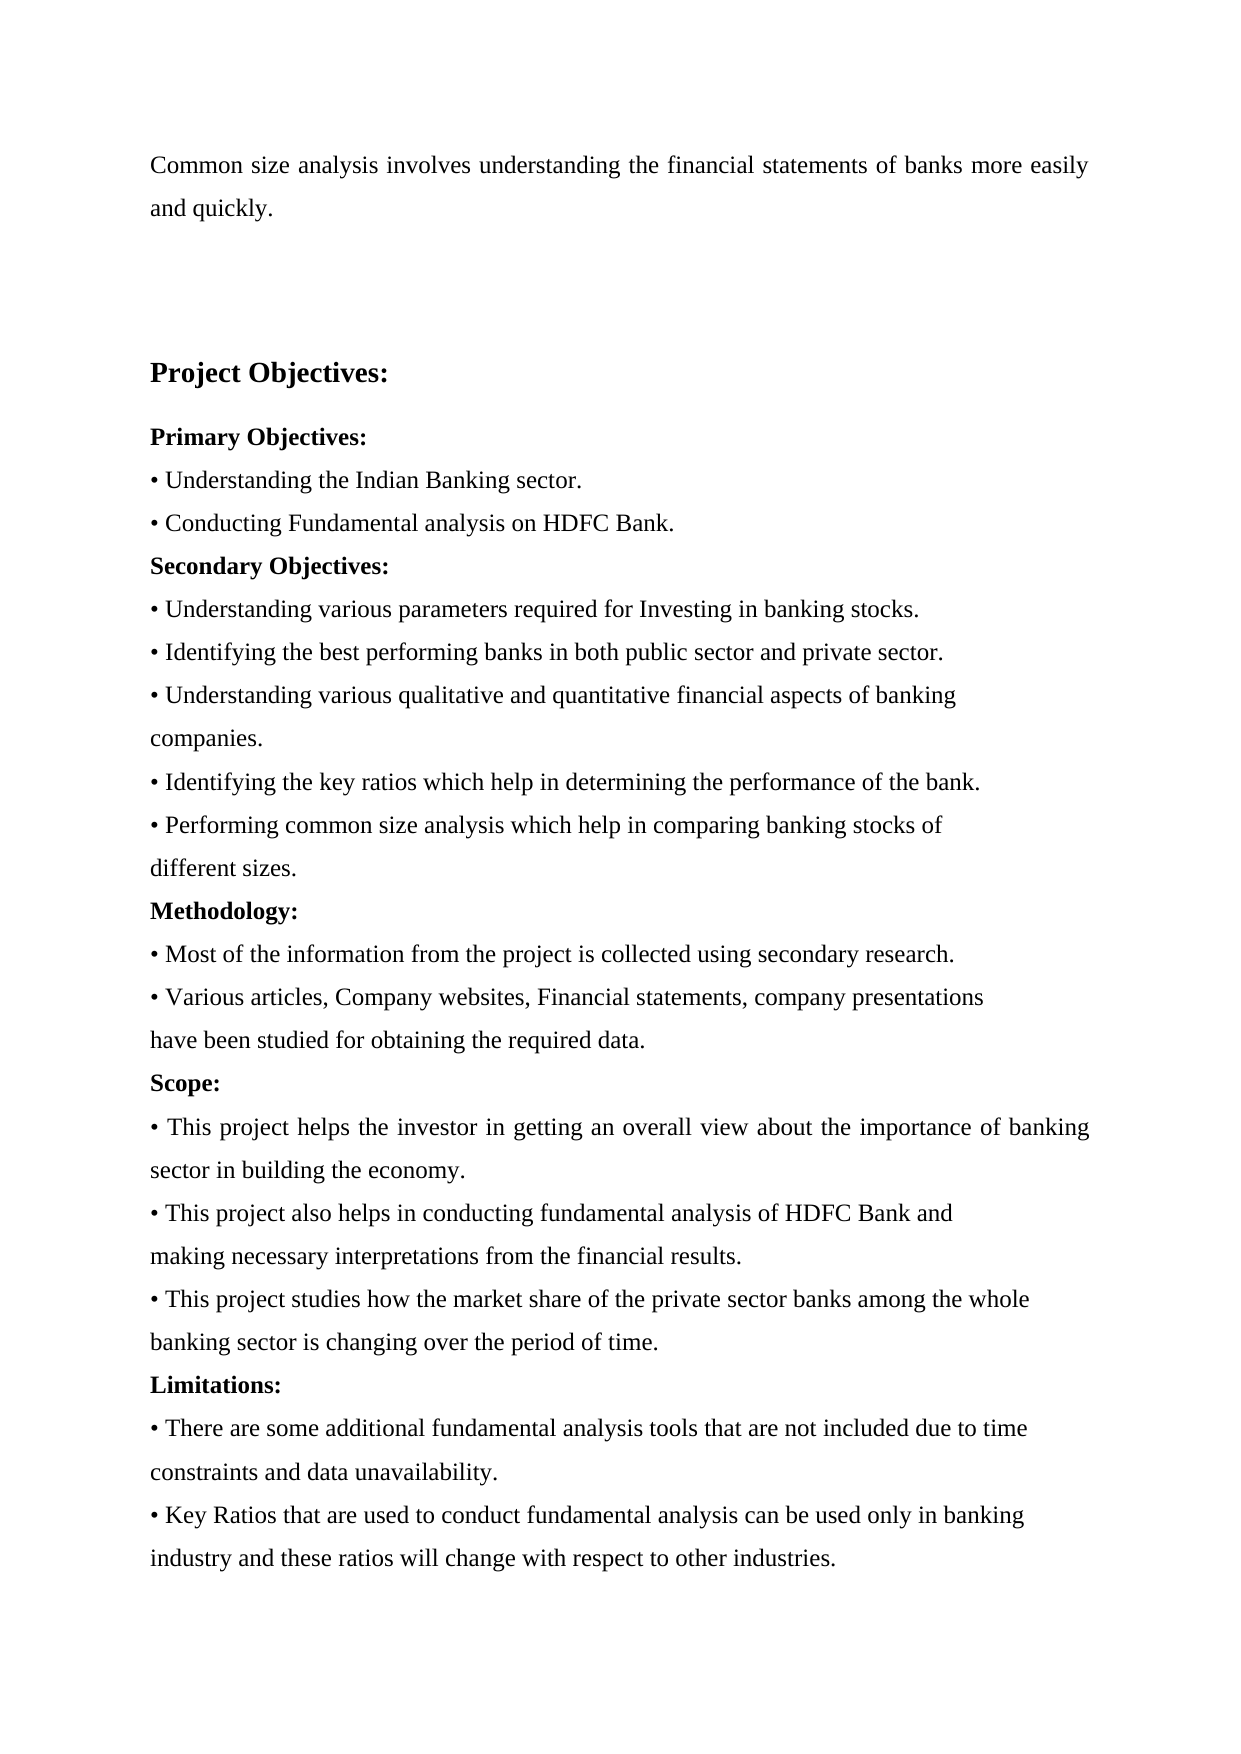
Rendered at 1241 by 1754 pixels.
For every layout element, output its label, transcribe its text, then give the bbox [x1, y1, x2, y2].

text • Most of the information from the project is collected using secondary research. [150, 939, 1090, 968]
text Scope: [150, 1068, 1090, 1097]
text • Understanding various qualitative and quantitative financial aspects of banking [150, 680, 1090, 709]
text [150, 150, 1090, 222]
text Project Objectives: [150, 355, 1090, 388]
text • There are some additional fundamental analysis tools that are not included due to time [150, 1413, 1090, 1442]
text • Understanding various parameters required for Investing in banking stocks. [150, 594, 1090, 623]
text industry and these ratios will change with respect to other industries. [150, 1543, 1090, 1572]
text making necessary interpretations from the financial results. [150, 1241, 1090, 1270]
text constraints and data unavailability. [150, 1457, 1090, 1485]
text different sizes. [150, 853, 1090, 882]
text • Key Ratios that are used to conduct fundamental analysis can be used only in banking [150, 1500, 1090, 1528]
text • This project studies how the market share of the private sector banks among the whole [150, 1284, 1090, 1313]
text • This project helps the investor in getting an overall view about the importance of banking sector in building the economy. [150, 1112, 1090, 1183]
text Secondary Objectives: [150, 551, 1090, 580]
text banking sector is changing over the period of time. [150, 1327, 1090, 1356]
text have been studied for obtaining the required data. [150, 1025, 1090, 1054]
text Primary Objectives: [150, 422, 1090, 450]
text companies. [150, 723, 1090, 752]
text • This project also helps in conducting fundamental analysis of HDFC Bank and [150, 1198, 1090, 1227]
text • Understanding the Indian Banking sector. [150, 465, 1090, 493]
text • Performing common size analysis which help in comparing banking stocks of [150, 810, 1090, 838]
text Limitations: [150, 1370, 1090, 1399]
text • Various articles, Company websites, Financial statements, company presentations [150, 982, 1090, 1011]
text Methodology: [150, 896, 1090, 925]
text • Identifying the key ratios which help in determining the performance of the bank. [150, 767, 1090, 795]
text • Conducting Fundamental analysis on HDFC Bank. [150, 508, 1090, 537]
text • Identifying the best performing banks in both public sector and private sector. [150, 637, 1090, 666]
